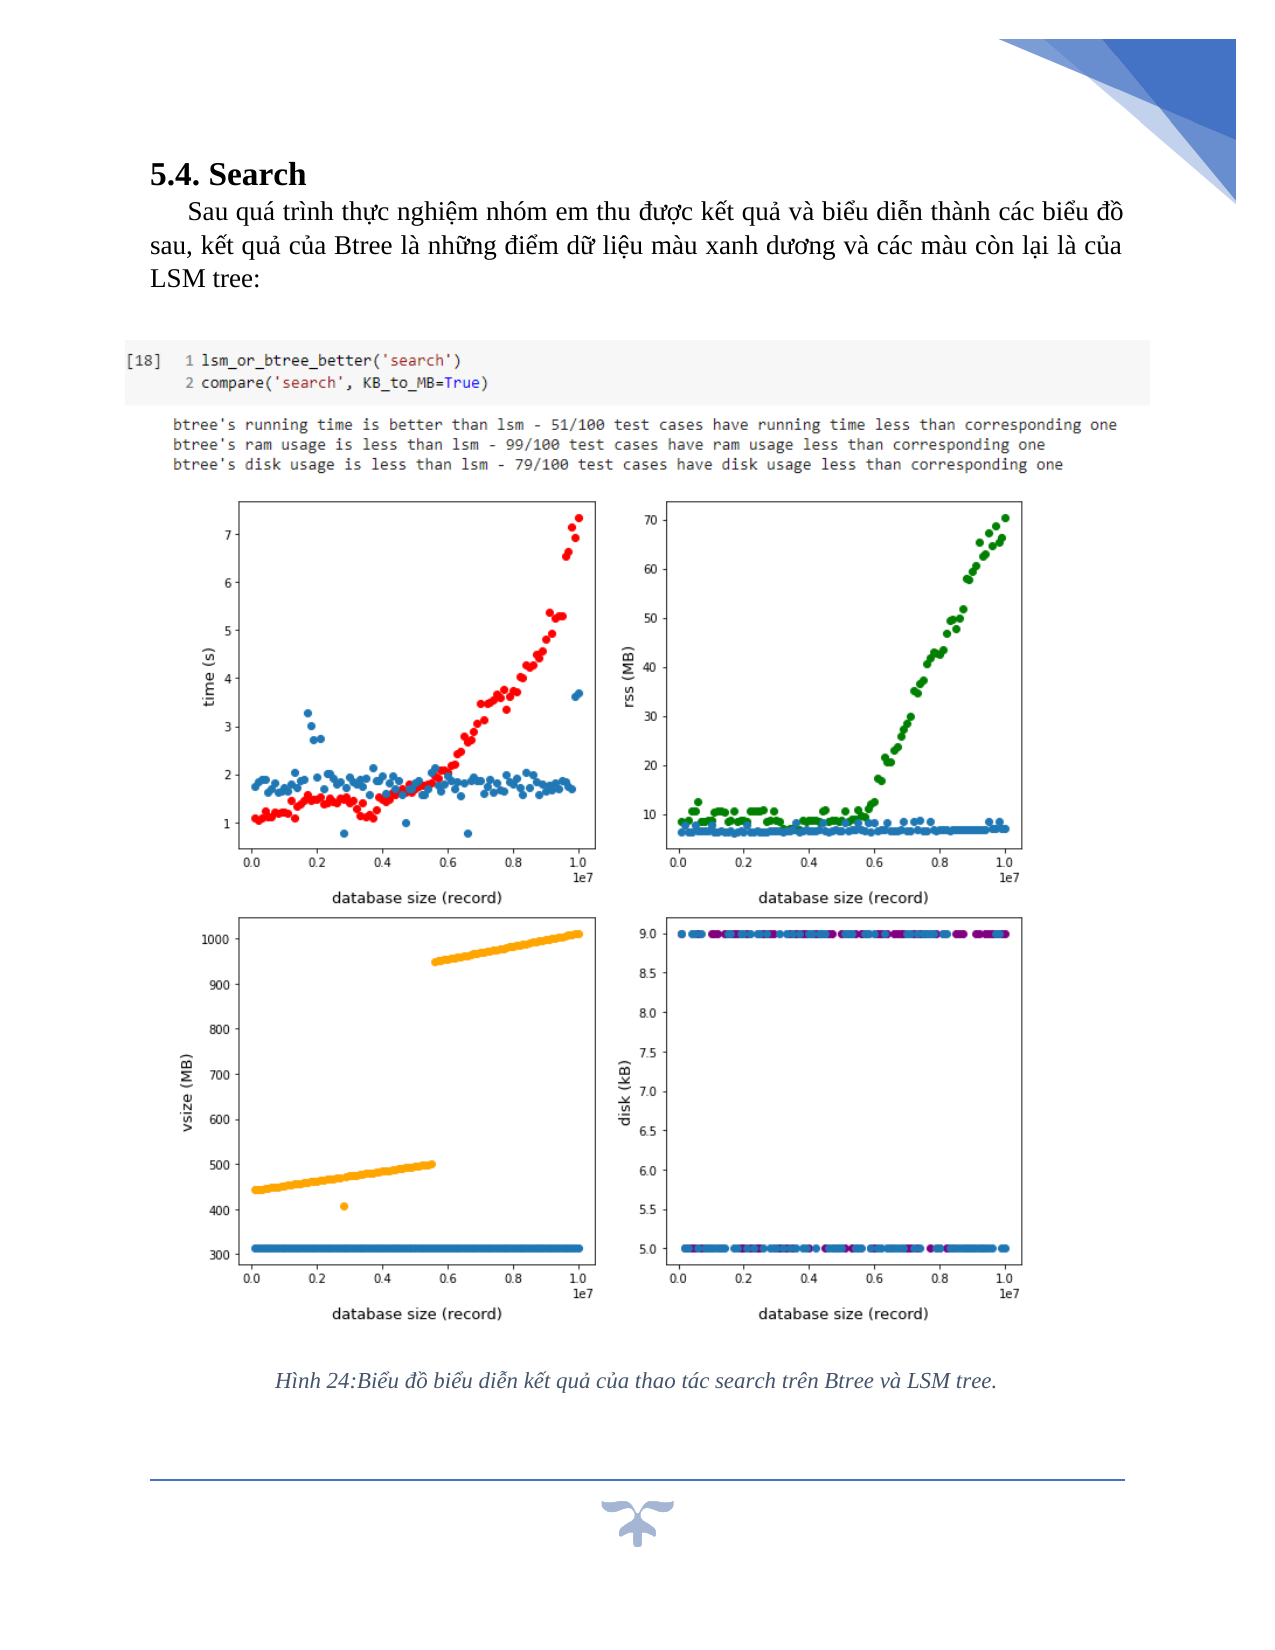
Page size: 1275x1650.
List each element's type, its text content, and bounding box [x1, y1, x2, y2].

text Sau quá trình thực nghiệm nhóm em thu được kết quả và biểu diễn thành các biểu đồ sau, kết quả của Btree là những điểm dữ liệu màu xanh dương và các màu còn lại là của LSM tree: [150, 196, 1125, 294]
picture [997, 39, 1236, 205]
subtitle 5.4. Search [150, 154, 1125, 192]
